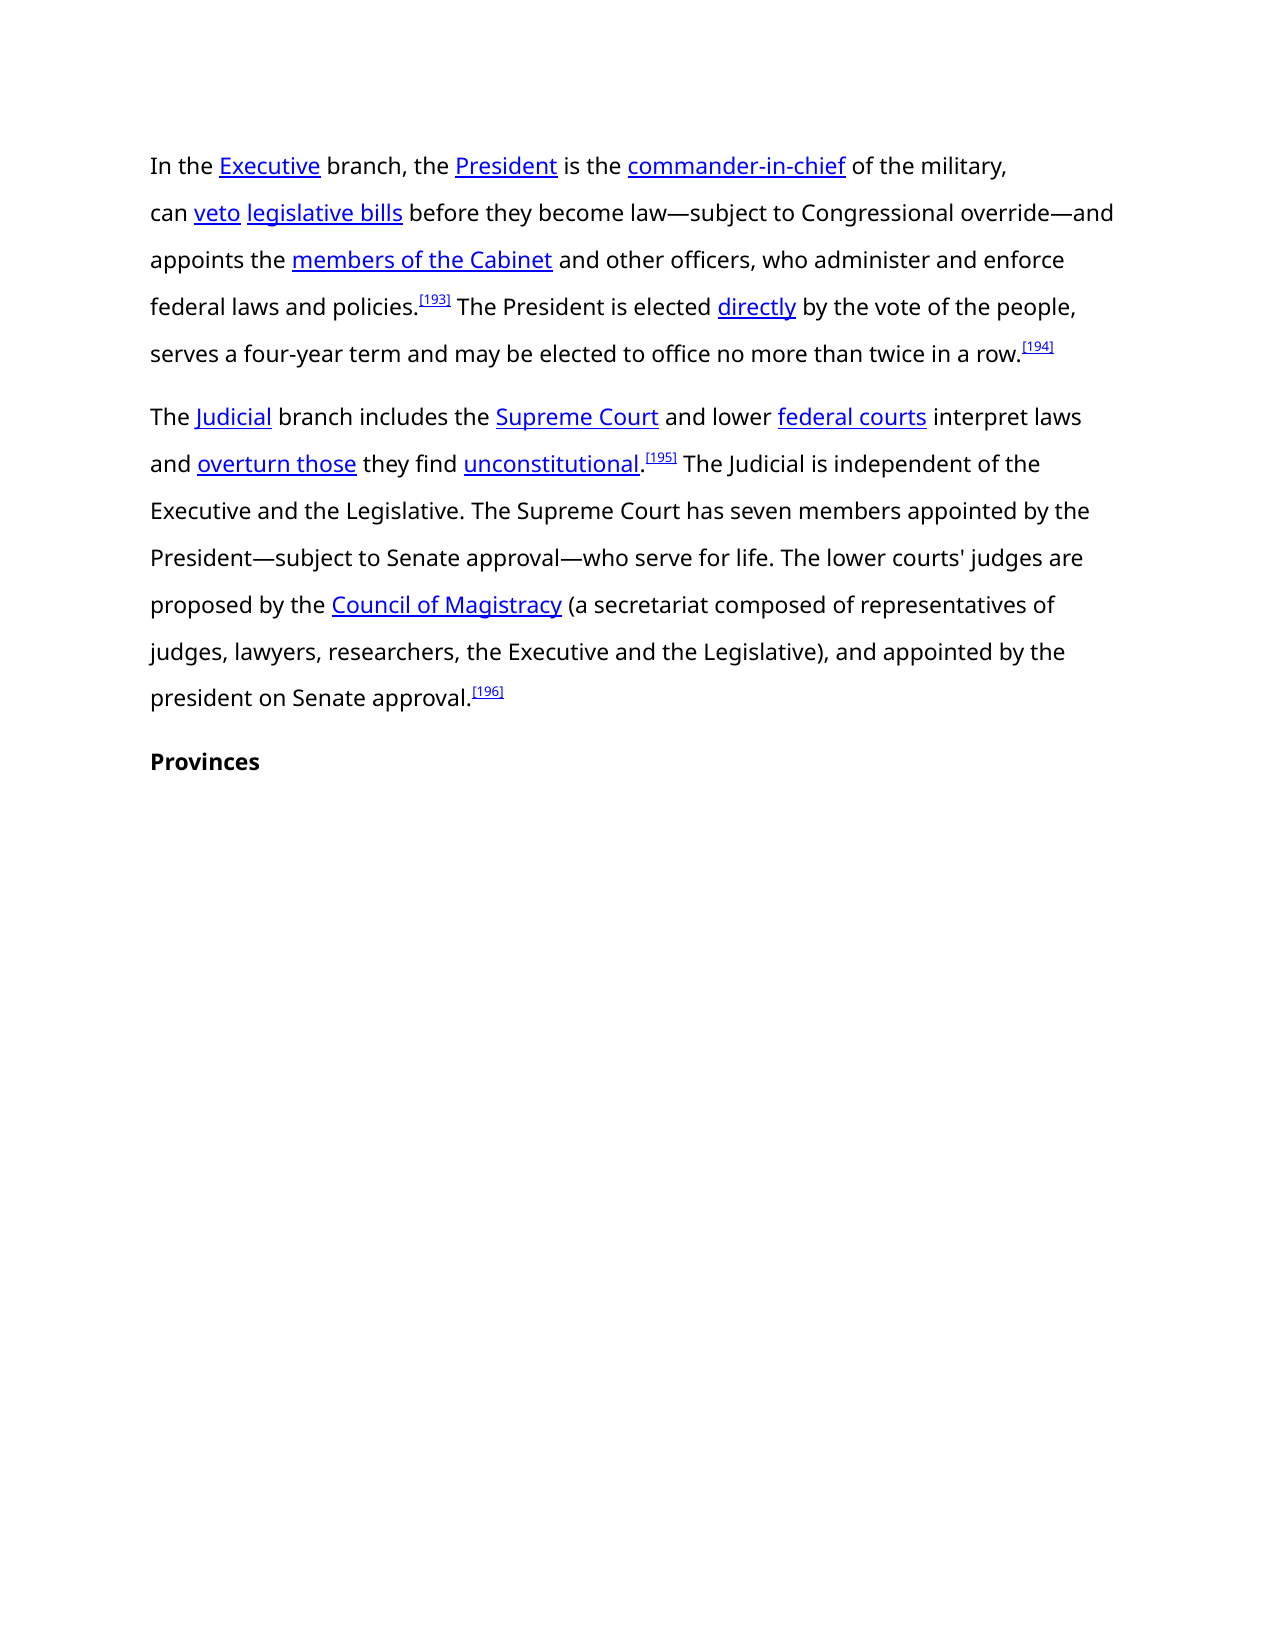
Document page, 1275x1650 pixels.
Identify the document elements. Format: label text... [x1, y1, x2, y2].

text Provinces [150, 746, 1125, 777]
text The Judicial branch includes the Supreme Court and lower federal courts interpret laws and overturn those they find unconstitutional.[195] The Judicial is independent of the Executive and the Legislative. The Supreme Court has seven members appointed by the President—subject to Senate approval—who serve for life. The lower courts' judges are proposed by the Council of Magistracy (a secretariat composed of representatives of judges, lawyers, researchers, the Executive and the Legislative), and appointed by the president on Senate approval.[196] [150, 401, 1125, 713]
text In the Executive branch, the President is the commander-in-chief of the military, can veto legislative bills before they become law—subject to Congressional override—and appoints the members of the Cabinet and other officers, who administer and enforce federal laws and policies.[193] The President is elected directly by the vote of the people, serves a four-year term and may be elected to office no more than twice in a row.[194] [150, 150, 1125, 369]
